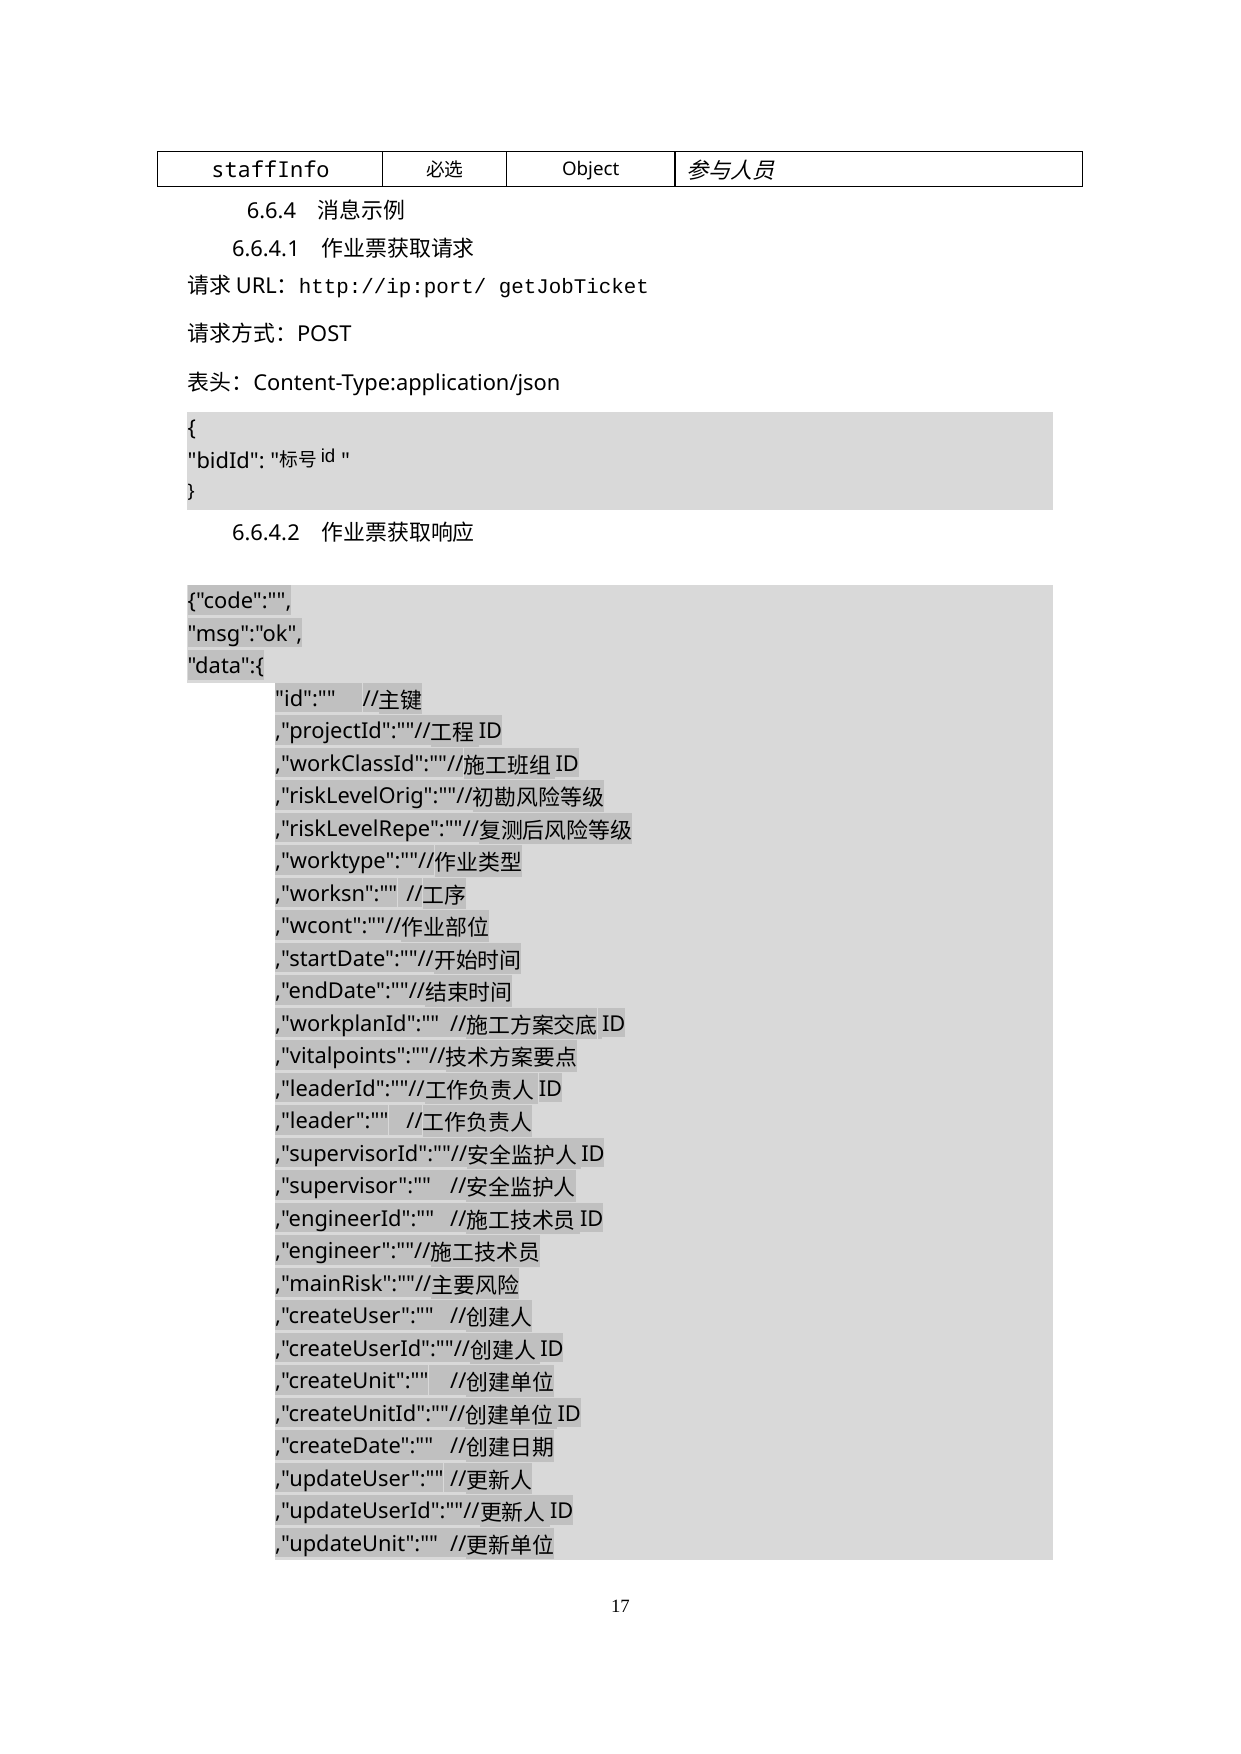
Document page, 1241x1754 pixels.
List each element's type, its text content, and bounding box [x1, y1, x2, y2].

text "id":"" //主键 [275, 683, 1053, 715]
text ,"updateUnit":"" //更新单位 [275, 1528, 1053, 1560]
text ,"createDate":"" //创建日期 [275, 1430, 1053, 1463]
text ,"riskLevelRepe":""//复测后风险等级 [275, 813, 1053, 845]
text "msg":"ok", [187, 618, 1053, 650]
text ,"updateUserId":""//更新人ID [275, 1495, 1053, 1528]
text ,"riskLevelOrig":""//初勘风险等级 [275, 780, 1053, 813]
text "bidId": "标号id " [187, 445, 1053, 477]
text ,"createUnit":"" //创建单位 [275, 1365, 1053, 1398]
text ,"startDate":""//开始时间 [275, 943, 1053, 975]
text } [187, 477, 1053, 510]
text ,"supervisor":"" //安全监护人 [275, 1170, 1053, 1203]
text ,"vitalpoints":""//技术方案要点 [275, 1040, 1053, 1073]
text ,"endDate":""//结束时间 [275, 975, 1053, 1008]
text ,"workplanId":"" //施工方案交底ID [275, 1008, 1053, 1040]
text ,"workClassId":""//施工班组ID [275, 748, 1053, 780]
text ,"mainRisk":""//主要风险 [275, 1268, 1053, 1300]
list 作业票获取响应 [232, 515, 1053, 547]
text ,"worksn":"" //工序 [275, 878, 1053, 910]
text "data":{ [187, 650, 1053, 683]
text ,"wcont":""//作业部位 [275, 910, 1053, 943]
text 表头：Content-Type:application/json [187, 364, 1053, 397]
text { [187, 412, 1053, 445]
text ,"createUserId":""//创建人ID [275, 1333, 1053, 1365]
text ,"createUnitId":""//创建单位ID [275, 1398, 1053, 1430]
table_cell 参与人员 [676, 152, 1082, 186]
text ,"projectId":""//工程ID [275, 715, 1053, 748]
text ,"leaderId":""//工作负责人ID [275, 1073, 1053, 1105]
text {"code":"", [187, 585, 1053, 618]
table_cell 必选 [383, 152, 506, 186]
text 请求URL：http://ip:port/ getJobTicket [187, 268, 1053, 300]
text ,"updateUser":"" //更新人 [275, 1463, 1053, 1495]
text ,"engineer":""//施工技术员 [275, 1235, 1053, 1268]
table_cell Object [507, 152, 674, 186]
text ,"leader":"" //工作负责人 [275, 1105, 1053, 1138]
text ,"engineerId":"" //施工技术员ID [275, 1203, 1053, 1235]
table_cell staffInfo [158, 152, 382, 186]
list 作业票获取请求 [232, 230, 1053, 263]
text 请求方式：POST [187, 316, 1053, 348]
text ,"createUser":"" //创建人 [275, 1300, 1053, 1333]
text ,"supervisorId":""//安全监护人ID [275, 1138, 1053, 1170]
list 消息示例 [247, 192, 1053, 225]
text ,"worktype":""//作业类型 [275, 845, 1053, 878]
